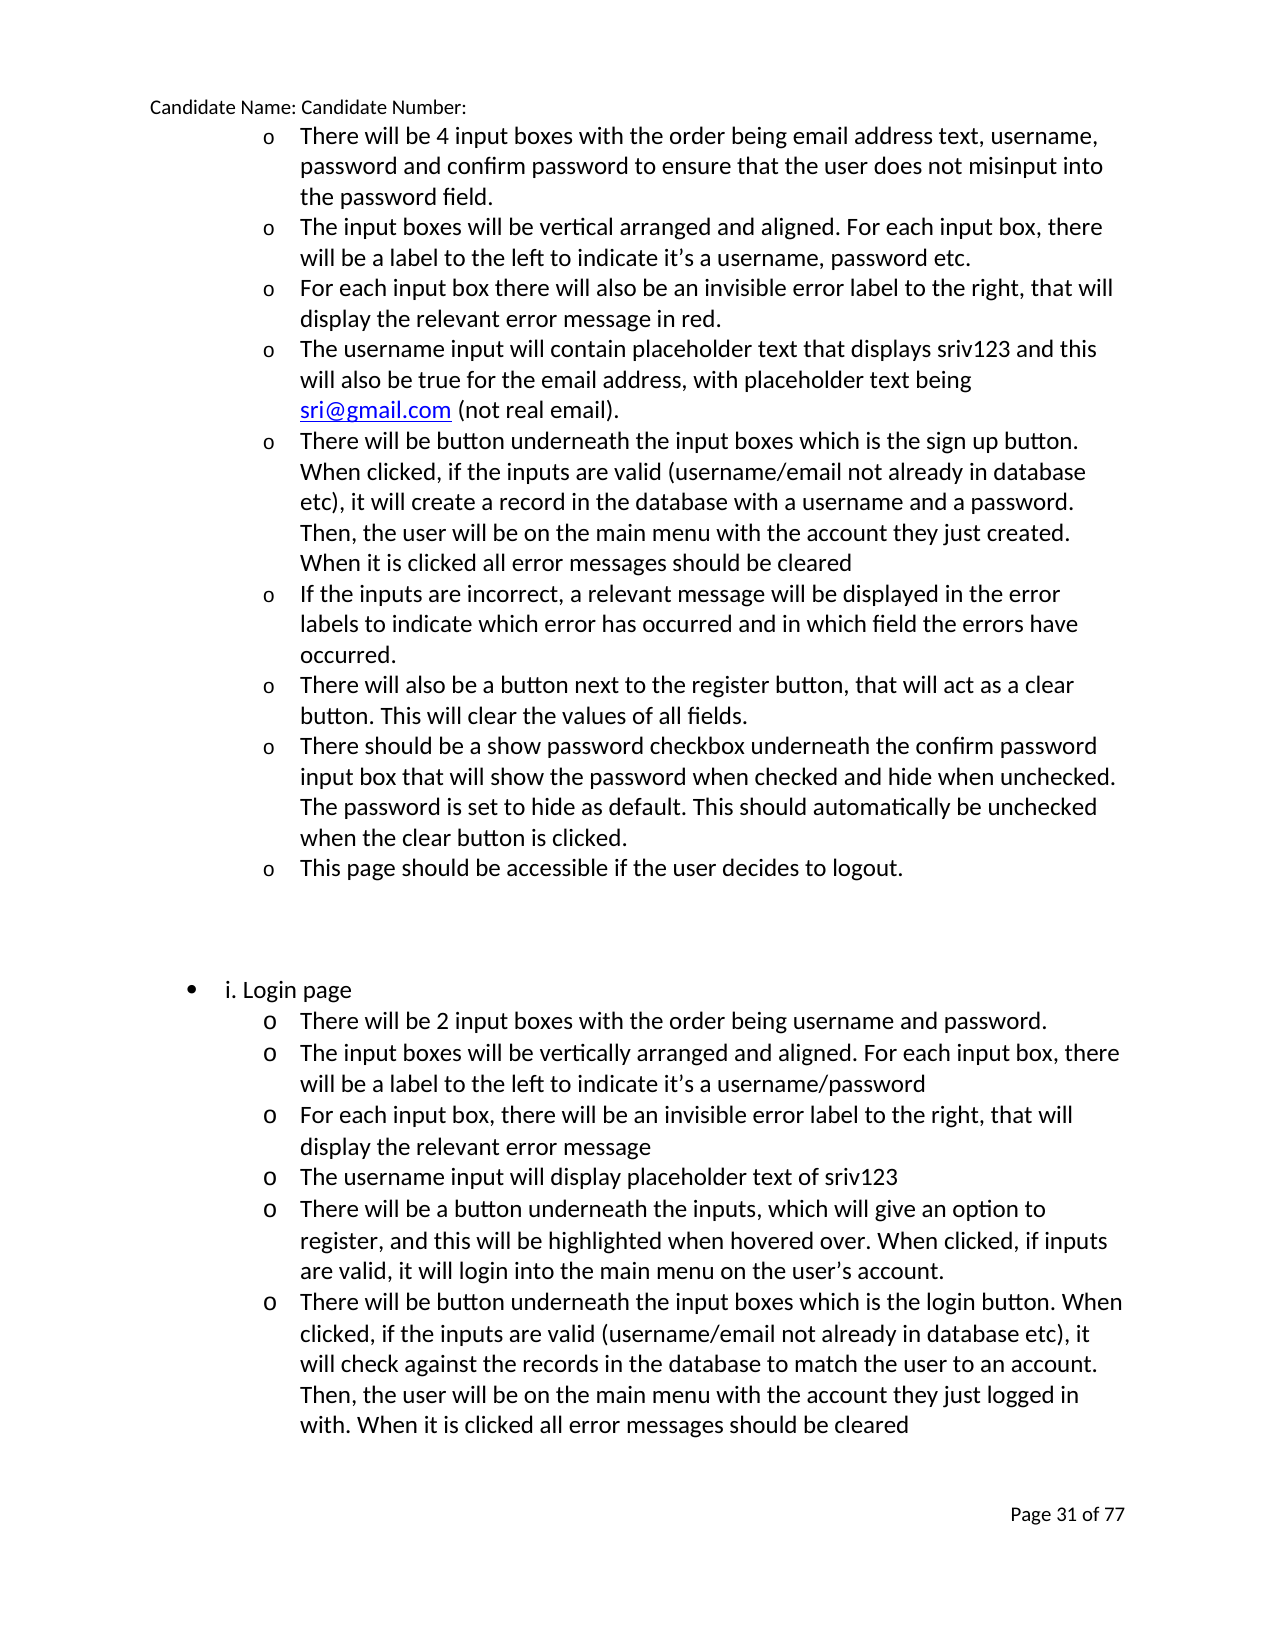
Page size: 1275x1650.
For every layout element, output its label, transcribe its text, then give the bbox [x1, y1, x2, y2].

list There will be 4 input boxes with the order being email address text, username, password and confirm password to ensure that the user does not misinput into the password field. [262, 120, 1125, 212]
list The input boxes will be vertically arranged and aligned. For each input box, there will be a label to the left to indicate it’s a username/password [262, 1037, 1125, 1099]
list There will be a button underneath the inputs, which will give an option to register, and this will be highlighted when hovered over. When clicked, if inputs are valid, it will login into the main menu on the user’s account. [262, 1193, 1125, 1286]
list The username input will contain placeholder text that displays sriv123 and this will also be true for the email address, with placeholder text being sri@gmail.com (not real email). [262, 334, 1125, 425]
list i. Login page [187, 974, 1125, 1005]
list There will be 2 input boxes with the order being username and password. [262, 1005, 1125, 1037]
list The input boxes will be vertical arranged and aligned. For each input box, there will be a label to the left to indicate it’s a username, password etc. [262, 212, 1125, 273]
list This page should be accessible if the user decides to logout. [262, 852, 1125, 883]
list For each input box there will also be an invisible error label to the right, that will display the relevant error message in red. [262, 273, 1125, 334]
list For each input box, there will be an invisible error label to the right, that will display the relevant error message [262, 1099, 1125, 1161]
list The username input will display placeholder text of sriv123 [262, 1161, 1125, 1193]
list If the inputs are incorrect, a relevant message will be displayed in the error labels to indicate which error has occurred and in which field the errors have occurred. [262, 578, 1125, 669]
list There will be button underneath the input boxes which is the login button. When clicked, if the inputs are valid (username/email not already in database etc), it will check against the records in the database to match the user to an account. Then, the user will be on the main menu with the account they just logged in with. When it is clicked all error messages should be cleared [262, 1286, 1125, 1440]
list There will also be a button next to the register button, that will act as a clear button. This will clear the values of all fields. [262, 669, 1125, 730]
list There will be button underneath the input boxes which is the sign up button. When clicked, if the inputs are valid (username/email not already in database etc), it will create a record in the database with a username and a password. Then, the user will be on the main menu with the account they just created. When it is clicked all error messages should be cleared [262, 425, 1125, 578]
list There should be a show password checkbox underneath the confirm password input box that will show the password when checked and hide when unchecked. The password is set to hide as default. This should automatically be unchecked when the clear button is clicked. [262, 730, 1125, 852]
